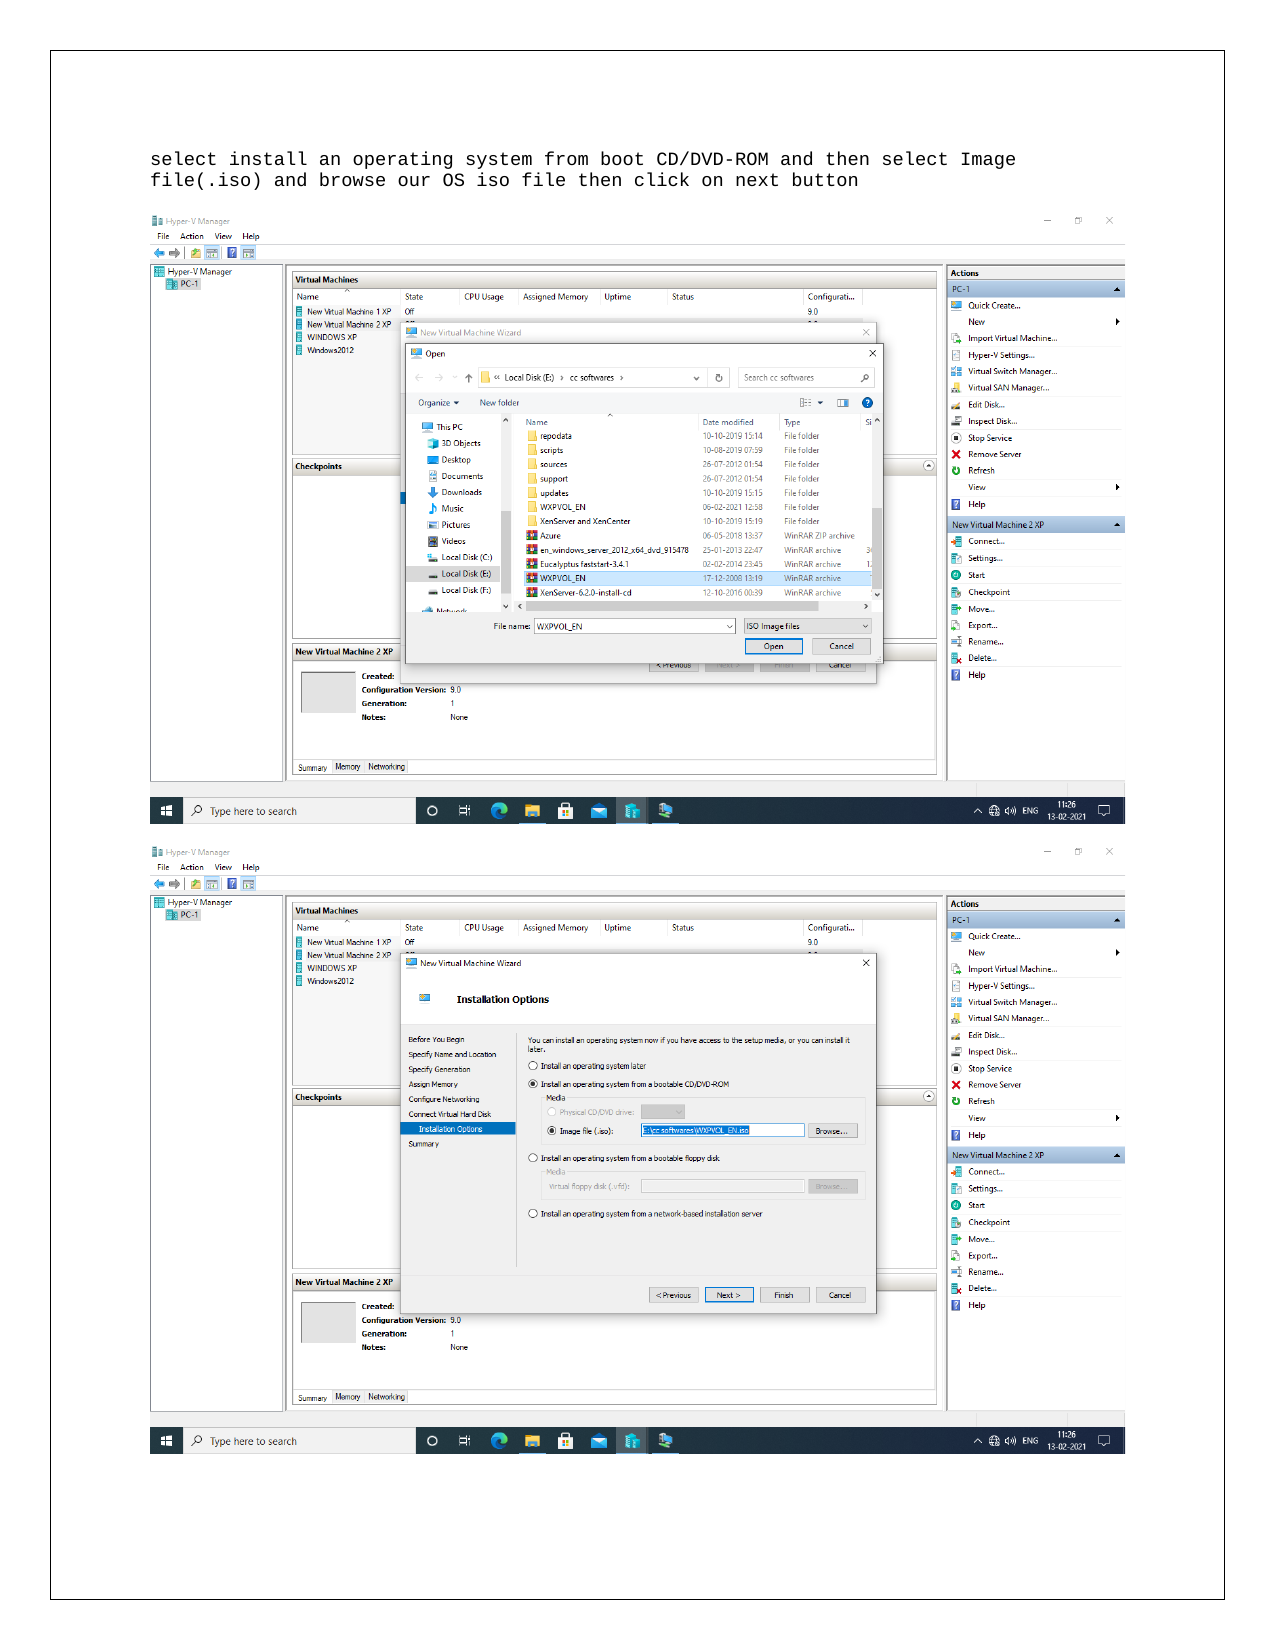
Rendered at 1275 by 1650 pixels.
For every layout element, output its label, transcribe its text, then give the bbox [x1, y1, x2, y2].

text select install an operating system from boot CD/DVD-ROM and then select Image file(.iso) and browse our OS iso file then click on next button [150, 150, 1125, 192]
picture [150, 213, 1125, 824]
picture [150, 844, 1125, 1454]
